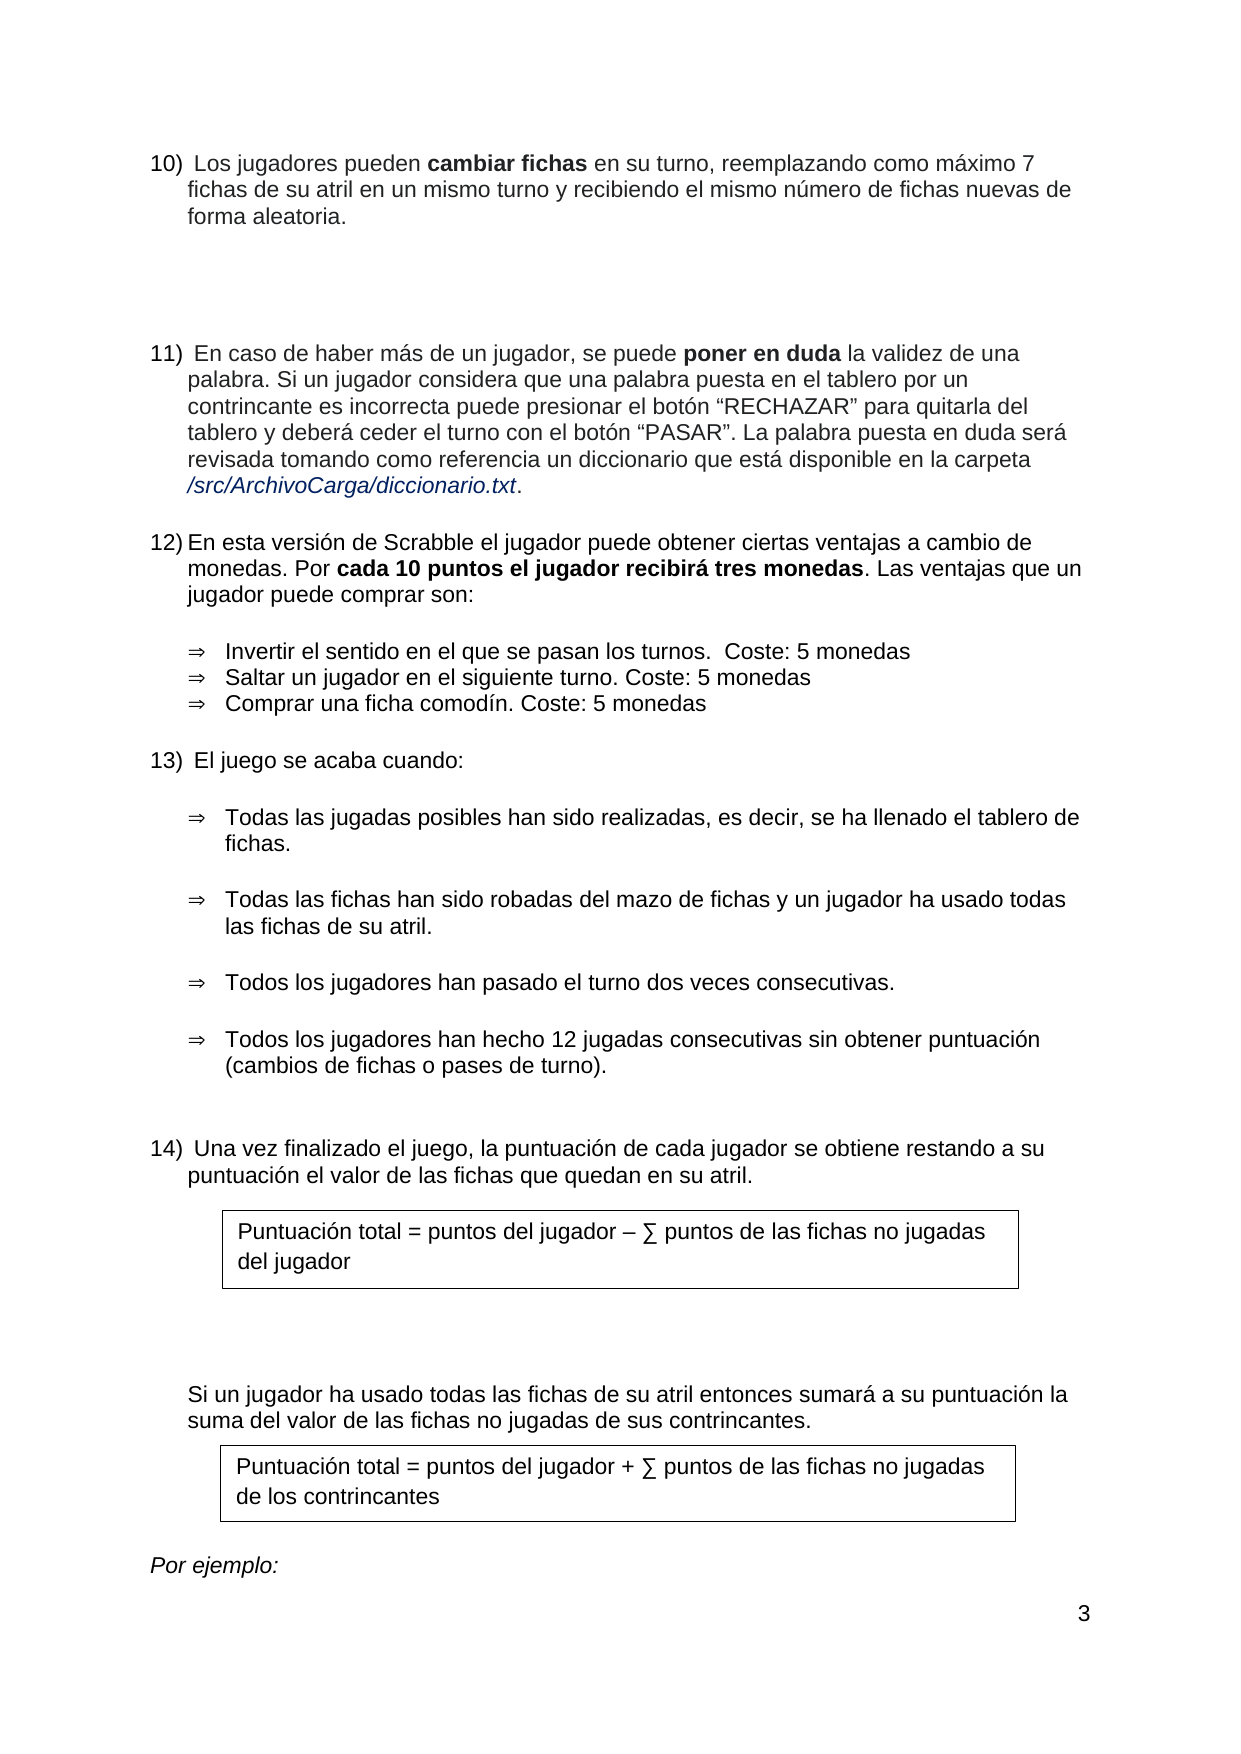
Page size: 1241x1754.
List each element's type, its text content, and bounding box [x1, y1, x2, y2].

list En esta versión de Scrabble el jugador puede obtener ciertas ventajas a cambio de monedas. Por cada 10 puntos el jugador recibirá tres monedas. Las ventajas que un jugador puede comprar son: [150, 528, 1090, 607]
list El juego se acaba cuando: [150, 747, 1090, 773]
list En caso de haber más de un jugador, se puede poner en duda la validez de una palabra. Si un jugador considera que una palabra puesta en el tablero por un contrincante es incorrecta puede presionar el botón “RECHAZAR” para quitarla del tablero y deberá ceder el turno con el botón “PASAR”. La palabra puesta en duda será revisada tomando como referencia un diccionario que está disponible en la carpeta /src/ArchivoCarga/diccionario.txt. [150, 340, 1090, 498]
text Si un jugador ha usado todas las fichas de su atril entonces sumará a su puntuación la suma del valor de las fichas no jugadas de sus contrincantes. [187, 1381, 1090, 1433]
list Saltar un jugador en el siguiente turno. Coste: 5 monedas [187, 664, 1090, 690]
list Todos los jugadores han pasado el turno dos veces consecutivas. [187, 969, 1090, 996]
text Por ejemplo: [150, 1552, 1090, 1578]
list Invertir el sentido en el que se pasan los turnos. Coste: 5 monedas [187, 638, 1090, 664]
list Una vez finalizado el juego, la puntuación de cada jugador se obtiene restando a su puntuación el valor de las fichas que quedan en su atril. [150, 1135, 1090, 1188]
list Comprar una ficha comodín. Coste: 5 monedas [187, 690, 1090, 717]
list Los jugadores pueden cambiar fichas en su turno, reemplazando como máximo 7 fichas de su atril en un mismo turno y recibiendo el mismo número de fichas nuevas de forma aleatoria. [150, 150, 1090, 229]
list Todos los jugadores han hecho 12 jugadas consecutivas sin obtener puntuación (cambios de fichas o pases de turno). [187, 1026, 1090, 1079]
list Todas las jugadas posibles han sido realizadas, es decir, se ha llenado el tablero de fichas. [187, 803, 1090, 856]
list Todas las fichas han sido robadas del mazo de fichas y un jugador ha usado todas las fichas de su atril. [187, 886, 1090, 939]
